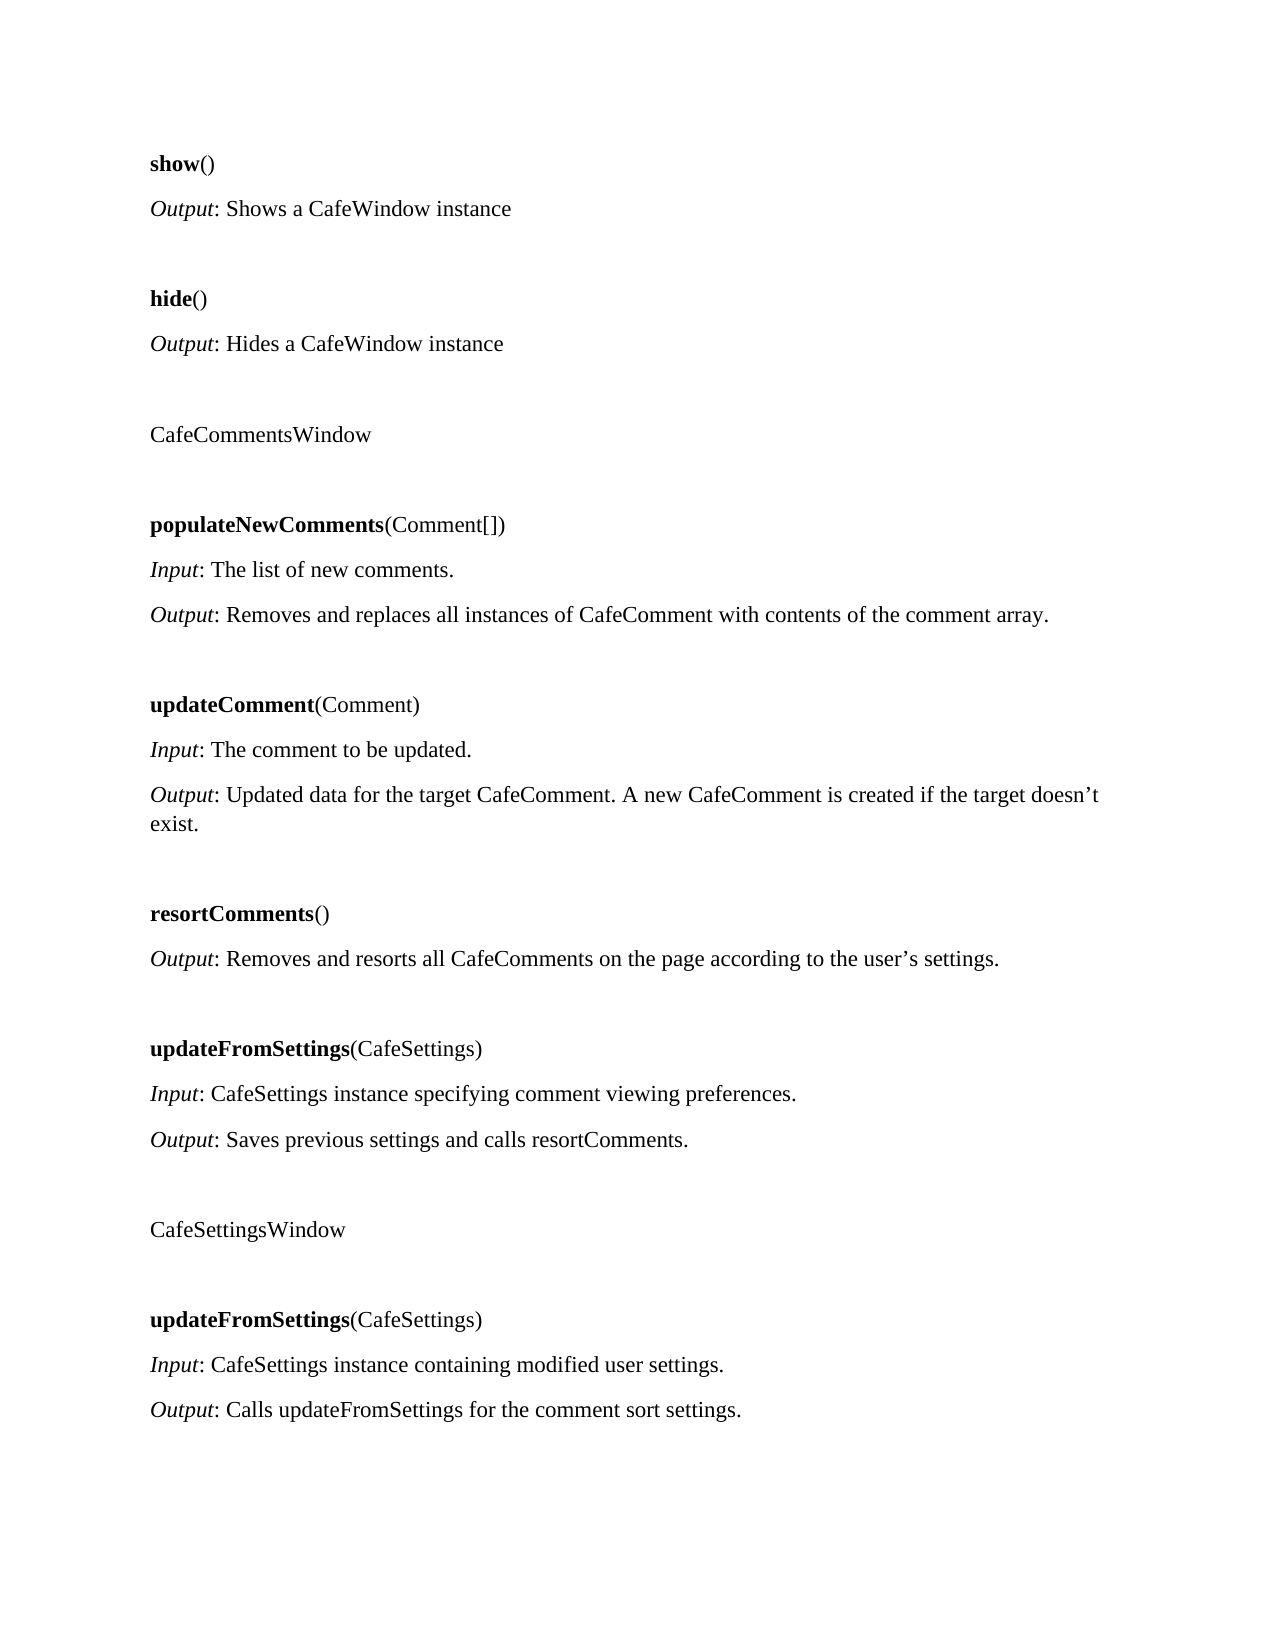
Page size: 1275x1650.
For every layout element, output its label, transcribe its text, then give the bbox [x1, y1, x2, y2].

text populateNewComments(Comment[]) [150, 511, 1125, 537]
text Input: The list of new comments. [150, 556, 1125, 582]
text CafeCommentsWindow [150, 421, 1125, 447]
text Input: The comment to be updated. [150, 736, 1125, 763]
text updateFromSettings(CafeSettings) [150, 1306, 1125, 1332]
text Output: Updated data for the target CafeComment. A new CafeComment is created if the target doesn’t exist. [150, 781, 1125, 836]
text resortComments() [150, 900, 1125, 926]
text Output: Shows a CafeWindow instance [150, 195, 1125, 221]
text CafeSettingsWindow [150, 1216, 1125, 1242]
text Output: Hides a CafeWindow instance [150, 330, 1125, 357]
text Output: Saves previous settings and calls resortComments. [150, 1126, 1125, 1152]
text Input: CafeSettings instance containing modified user settings. [150, 1351, 1125, 1377]
text Output: Removes and replaces all instances of CafeComment with contents of the comment array. [150, 601, 1125, 627]
text Input: CafeSettings instance specifying comment viewing preferences. [150, 1081, 1125, 1107]
text updateFromSettings(CafeSettings) [150, 1035, 1125, 1062]
text hide() [150, 285, 1125, 312]
text Output: Removes and resorts all CafeComments on the page according to the user’s settings. [150, 945, 1125, 972]
text show() [150, 150, 1125, 176]
text updateComment(Comment) [150, 691, 1125, 718]
text Output: Calls updateFromSettings for the comment sort settings. [150, 1396, 1125, 1423]
